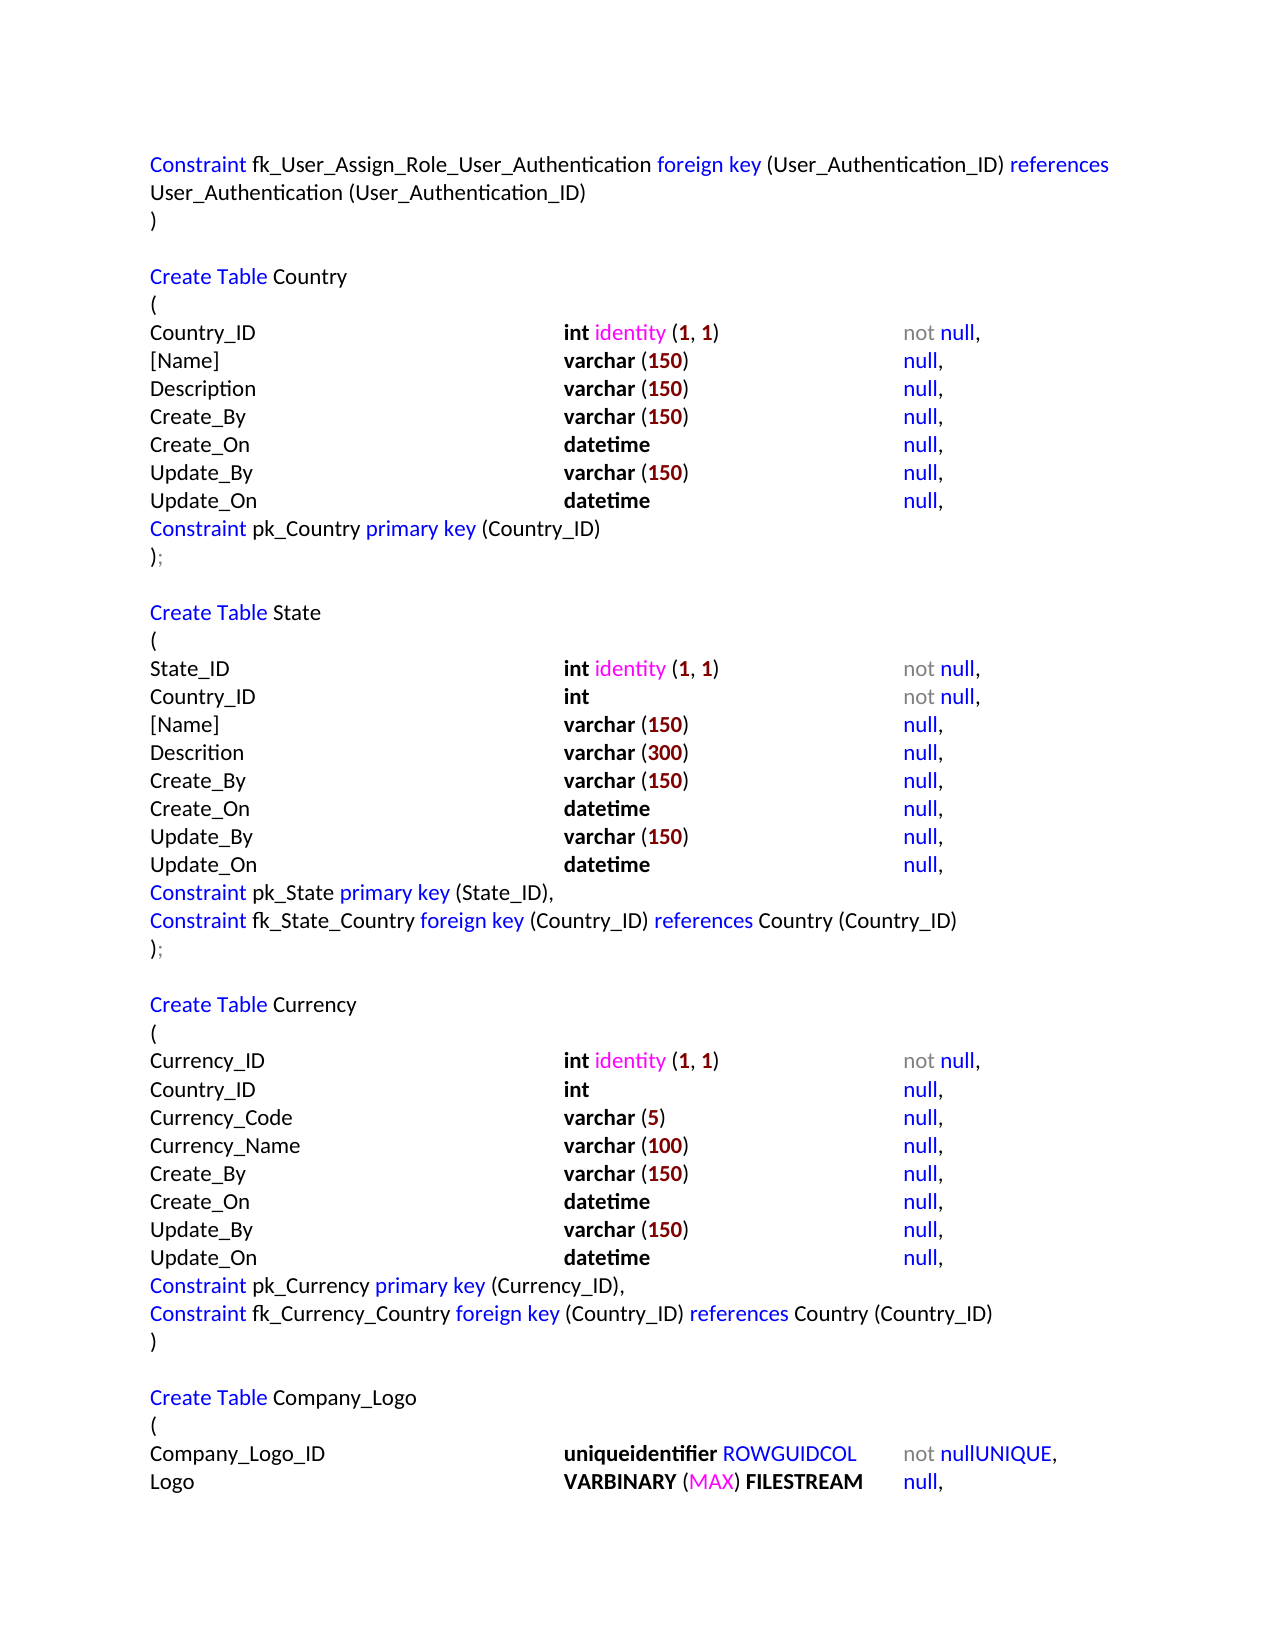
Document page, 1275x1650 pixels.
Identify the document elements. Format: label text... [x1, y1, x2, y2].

text Constraint pk_State primary key (State_ID), [150, 878, 1125, 907]
text ); [150, 934, 1125, 963]
text ( [150, 1411, 1125, 1439]
text Update_On datetime null, [150, 1243, 1125, 1271]
text Update_On datetime null, [150, 851, 1125, 878]
text Currency_ID int identity (1, 1) not null, [150, 1047, 1125, 1075]
text Constraint fk_State_Country foreign key (Country_ID) references Country (Country_ID) [150, 907, 1125, 934]
text ) [150, 1327, 1125, 1355]
text Update_By varchar (150) null, [150, 822, 1125, 851]
text ( [150, 1019, 1125, 1047]
text Country_ID int identity (1, 1) not null, [150, 318, 1125, 346]
text Update_By varchar (150) null, [150, 1215, 1125, 1243]
text ( [150, 290, 1125, 318]
text Create_On datetime null, [150, 430, 1125, 458]
text Constraint fk_User_Assign_Role_User_Authentication foreign key (User_Authentication_ID) references User_Authentication (User_Authentication_ID) [150, 150, 1125, 206]
text Description varchar (150) null, [150, 374, 1125, 402]
text Currency_Name varchar (100) null, [150, 1131, 1125, 1159]
text Create_By varchar (150) null, [150, 766, 1125, 794]
text [Name] varchar (150) null, [150, 710, 1125, 738]
text Logo VARBINARY (MAX) FILESTREAM null, [150, 1467, 1125, 1495]
text Update_On datetime null, [150, 486, 1125, 514]
text ) [150, 206, 1125, 234]
text Constraint pk_Currency primary key (Currency_ID), [150, 1271, 1125, 1299]
text Descrition varchar (300) null, [150, 738, 1125, 766]
text Country_ID int not null, [150, 682, 1125, 710]
text Update_By varchar (150) null, [150, 458, 1125, 486]
text Currency_Code varchar (5) null, [150, 1103, 1125, 1131]
text Create Table State [150, 598, 1125, 626]
text Create Table Company_Logo [150, 1383, 1125, 1411]
text Country_ID int null, [150, 1075, 1125, 1103]
text Constraint pk_Country primary key (Country_ID) [150, 514, 1125, 542]
text Create Table Currency [150, 991, 1125, 1019]
text ); [150, 542, 1125, 570]
text Create Table Country [150, 262, 1125, 290]
text [Name] varchar (150) null, [150, 346, 1125, 374]
text State_ID int identity (1, 1) not null, [150, 654, 1125, 682]
text ( [150, 626, 1125, 654]
text Create_By varchar (150) null, [150, 402, 1125, 430]
text Create_By varchar (150) null, [150, 1159, 1125, 1187]
text Create_On datetime null, [150, 794, 1125, 822]
text Constraint fk_Currency_Country foreign key (Country_ID) references Country (Country_ID) [150, 1299, 1125, 1327]
text Company_Logo_ID uniqueidentifier ROWGUIDCOL not null UNIQUE, [150, 1439, 1125, 1467]
text Create_On datetime null, [150, 1187, 1125, 1215]
